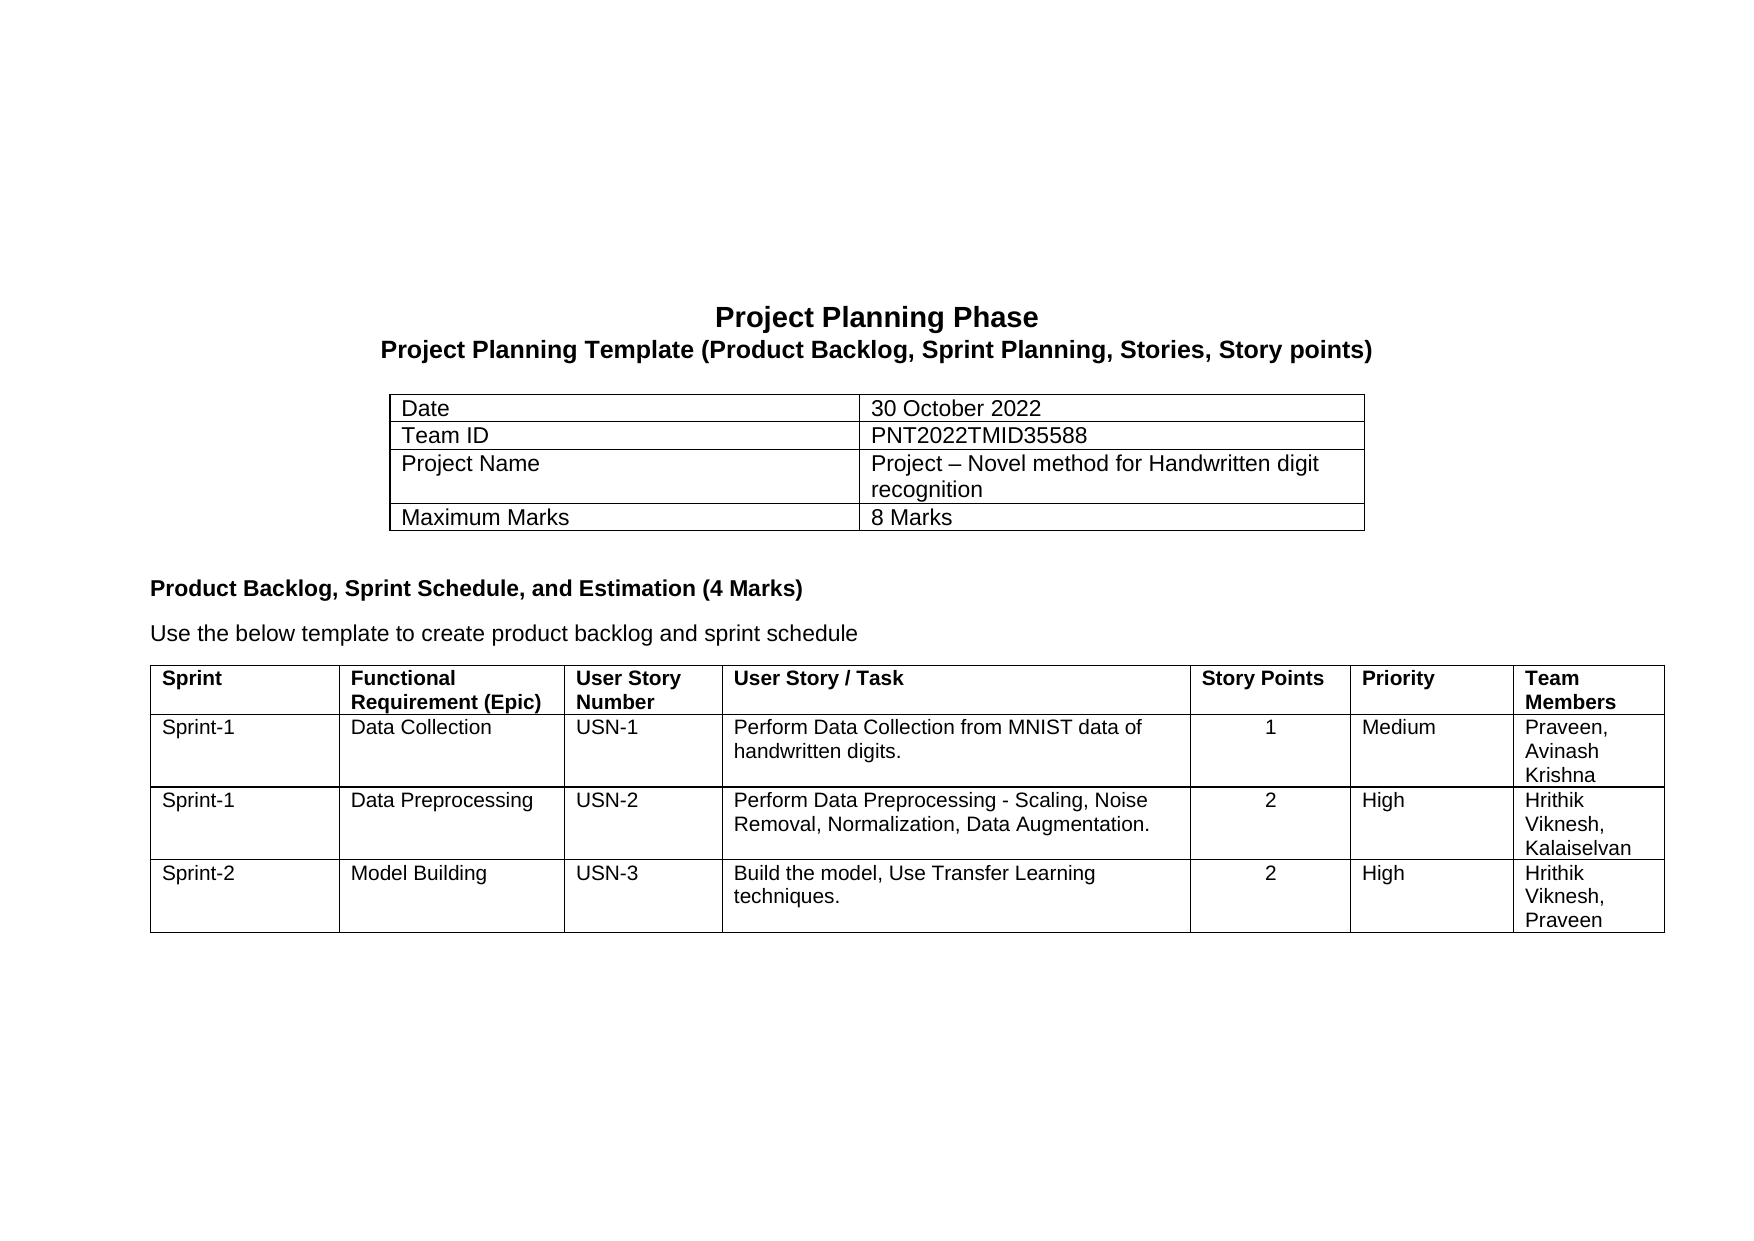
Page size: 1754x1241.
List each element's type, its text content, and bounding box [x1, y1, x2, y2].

table_header Priority [1351, 666, 1513, 713]
table_cell Sprint-2 [151, 860, 339, 932]
table_cell Data Collection [340, 715, 564, 786]
table_cell 8 Marks [860, 504, 1364, 530]
table_header Date [391, 395, 859, 421]
table_cell Perform Data Preprocessing - Scaling, Noise Removal, Normalization, Data Augmentation. [723, 788, 1190, 859]
table_cell Medium [1351, 715, 1513, 786]
table_cell Model Building [340, 860, 564, 932]
table_header Functional Requirement (Epic) [340, 666, 564, 713]
table_cell Team ID [391, 422, 859, 449]
table_cell Project Name [391, 450, 859, 502]
text Project Planning Template (Product Backlog, Sprint Planning, Stories, Story points) [150, 336, 1604, 364]
table_header 30 October 2022 [860, 395, 1364, 421]
table_cell 1 [1191, 715, 1350, 786]
table_header Sprint [151, 666, 339, 713]
text Project Planning Phase [150, 300, 1604, 333]
table_cell Perform Data Collection from MNIST data of handwritten digits. [723, 715, 1190, 786]
table_cell 2 [1191, 788, 1350, 859]
table_cell Sprint-1 [151, 788, 339, 859]
text Product Backlog, Sprint Schedule, and Estimation (4 Marks) [150, 575, 1604, 602]
table_cell PNT2022TMID35588 [860, 422, 1364, 449]
table_cell USN-1 [565, 715, 722, 786]
table_cell Hrithik Viknesh, Praveen [1514, 860, 1664, 932]
table_header User Story Number [565, 666, 722, 713]
table_cell Maximum Marks [391, 504, 859, 530]
table_cell Build the model, Use Transfer Learning techniques. [723, 860, 1190, 932]
table_cell Hrithik Viknesh, Kalaiselvan [1514, 788, 1664, 859]
table_cell High [1351, 788, 1513, 859]
table_cell USN-3 [565, 860, 722, 932]
table_cell 2 [1191, 860, 1350, 932]
table_header Team Members [1514, 666, 1664, 713]
table_cell USN-2 [565, 788, 722, 859]
table_cell Data Preprocessing [340, 788, 564, 859]
table_cell Project – Novel method for Handwritten digit recognition [860, 450, 1364, 502]
table_cell Sprint-1 [151, 715, 339, 786]
table_header Story Points [1191, 666, 1350, 713]
text Use the below template to create product backlog and sprint schedule [150, 620, 1604, 646]
table_header User Story / Task [723, 666, 1190, 713]
table_cell High [1351, 860, 1513, 932]
table_cell Praveen, Avinash Krishna [1514, 715, 1664, 786]
